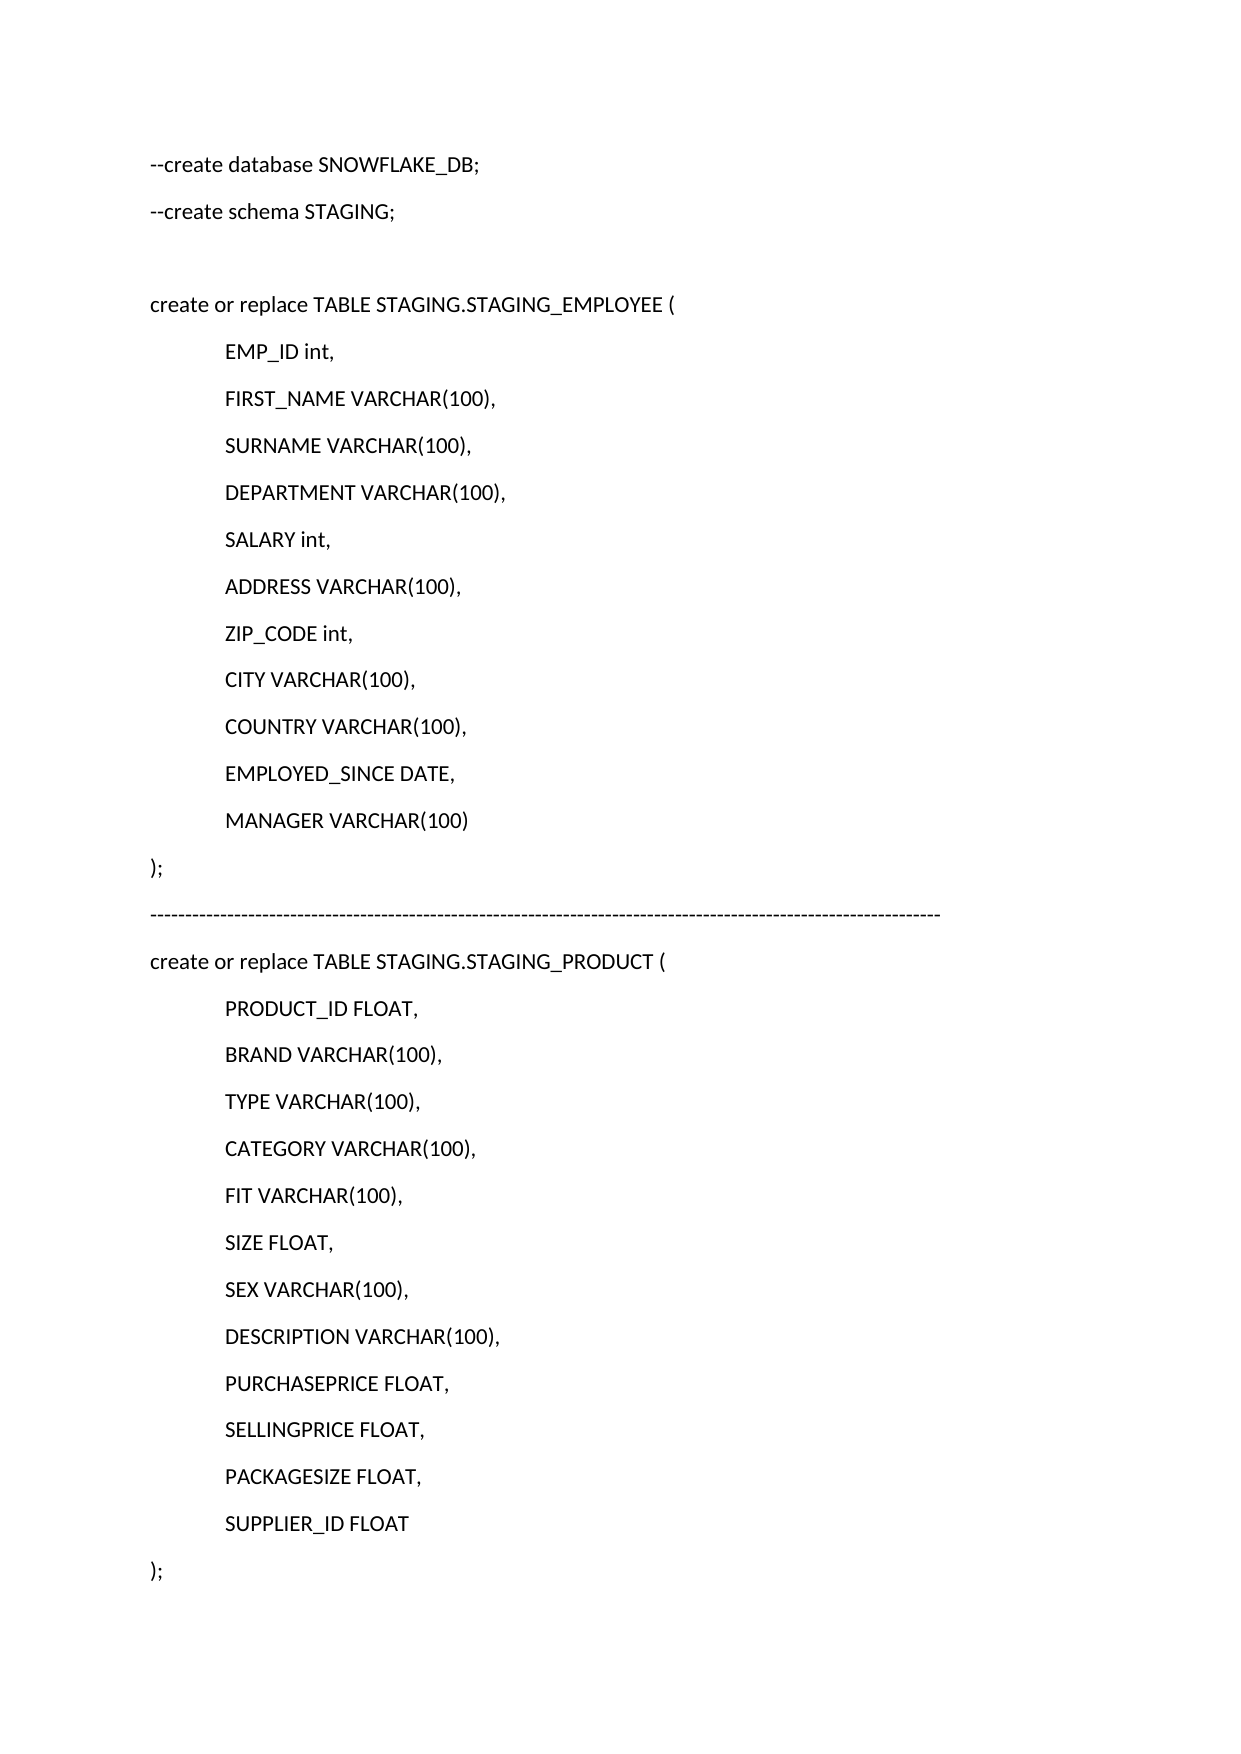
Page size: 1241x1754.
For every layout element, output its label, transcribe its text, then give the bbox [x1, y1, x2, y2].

text ----------------------------------------------------------------------------------------------------------------- [150, 900, 1090, 928]
text SALARY int, [150, 525, 1090, 553]
text --create schema STAGING; [150, 197, 1090, 225]
text SUPPLIER_ID FLOAT [150, 1509, 1090, 1537]
text COUNTRY VARCHAR(100), [150, 712, 1090, 741]
text FIT VARCHAR(100), [150, 1181, 1090, 1209]
text SIZE FLOAT, [150, 1228, 1090, 1256]
text CATEGORY VARCHAR(100), [150, 1134, 1090, 1162]
text TYPE VARCHAR(100), [150, 1087, 1090, 1116]
text ); [150, 1556, 1090, 1584]
text MANAGER VARCHAR(100) [150, 806, 1090, 834]
text ); [150, 853, 1090, 881]
text CITY VARCHAR(100), [150, 666, 1090, 694]
text EMP_ID int, [150, 337, 1090, 366]
text BRAND VARCHAR(100), [150, 1041, 1090, 1069]
text DEPARTMENT VARCHAR(100), [150, 478, 1090, 506]
text SURNAME VARCHAR(100), [150, 431, 1090, 459]
text EMPLOYED_SINCE DATE, [150, 759, 1090, 787]
text FIRST_NAME VARCHAR(100), [150, 384, 1090, 412]
text SELLINGPRICE FLOAT, [150, 1416, 1090, 1444]
text --create database SNOWFLAKE_DB; [150, 150, 1090, 178]
text ZIP_CODE int, [150, 619, 1090, 647]
text ADDRESS VARCHAR(100), [150, 572, 1090, 600]
text PACKAGESIZE FLOAT, [150, 1462, 1090, 1491]
text PRODUCT_ID FLOAT, [150, 994, 1090, 1022]
text PURCHASEPRICE FLOAT, [150, 1369, 1090, 1397]
text create or replace TABLE STAGING.STAGING_EMPLOYEE ( [150, 291, 1090, 319]
text create or replace TABLE STAGING.STAGING_PRODUCT ( [150, 947, 1090, 975]
text DESCRIPTION VARCHAR(100), [150, 1322, 1090, 1350]
text SEX VARCHAR(100), [150, 1275, 1090, 1303]
